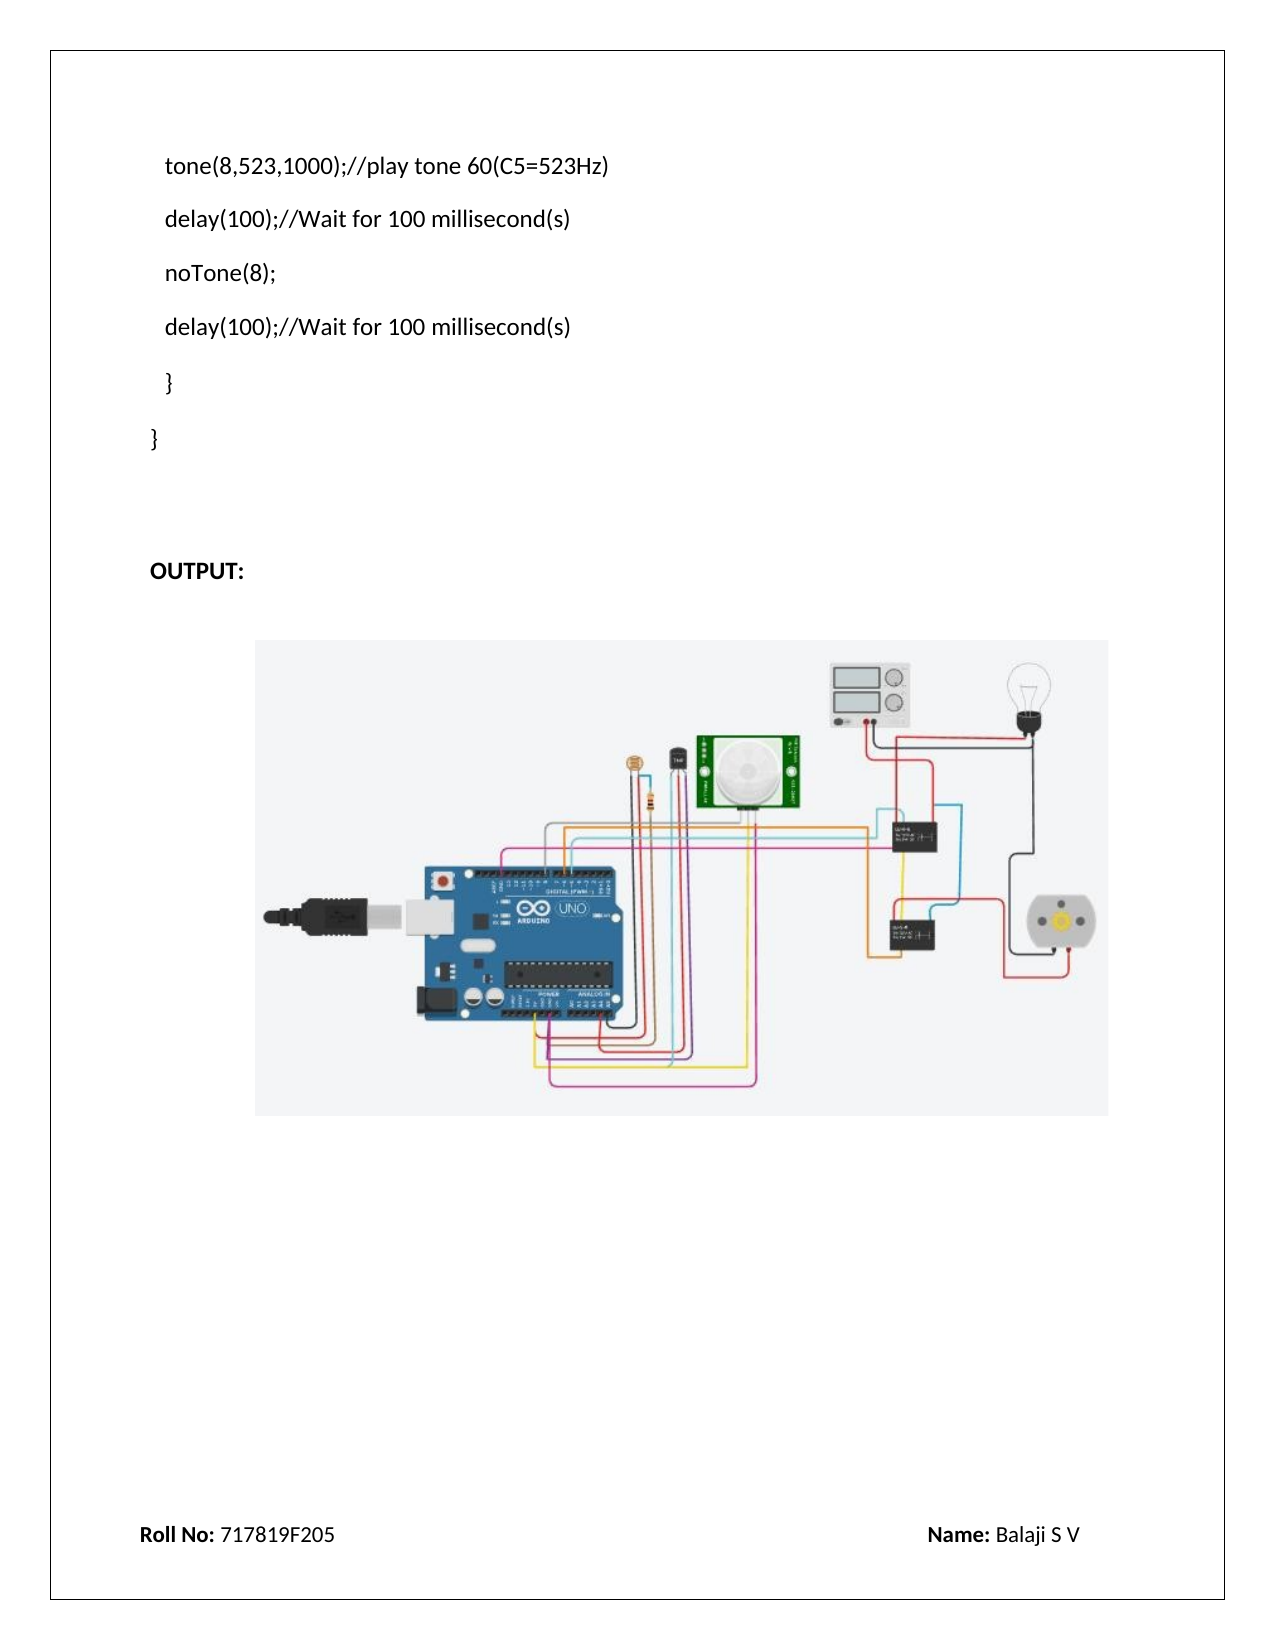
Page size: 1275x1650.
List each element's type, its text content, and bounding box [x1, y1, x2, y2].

subtitle OUTPUT: [150, 556, 1139, 586]
picture [255, 640, 1109, 1116]
text } [150, 424, 1139, 454]
text delay(100);//Wait for 100 millisecond(s) [164, 311, 1139, 341]
text } [164, 367, 1139, 398]
text tone(8,523,1000);//play tone 60(C5=523Hz) delay(100);//Wait for 100 millisecond(s) noTone(8); [164, 150, 684, 288]
